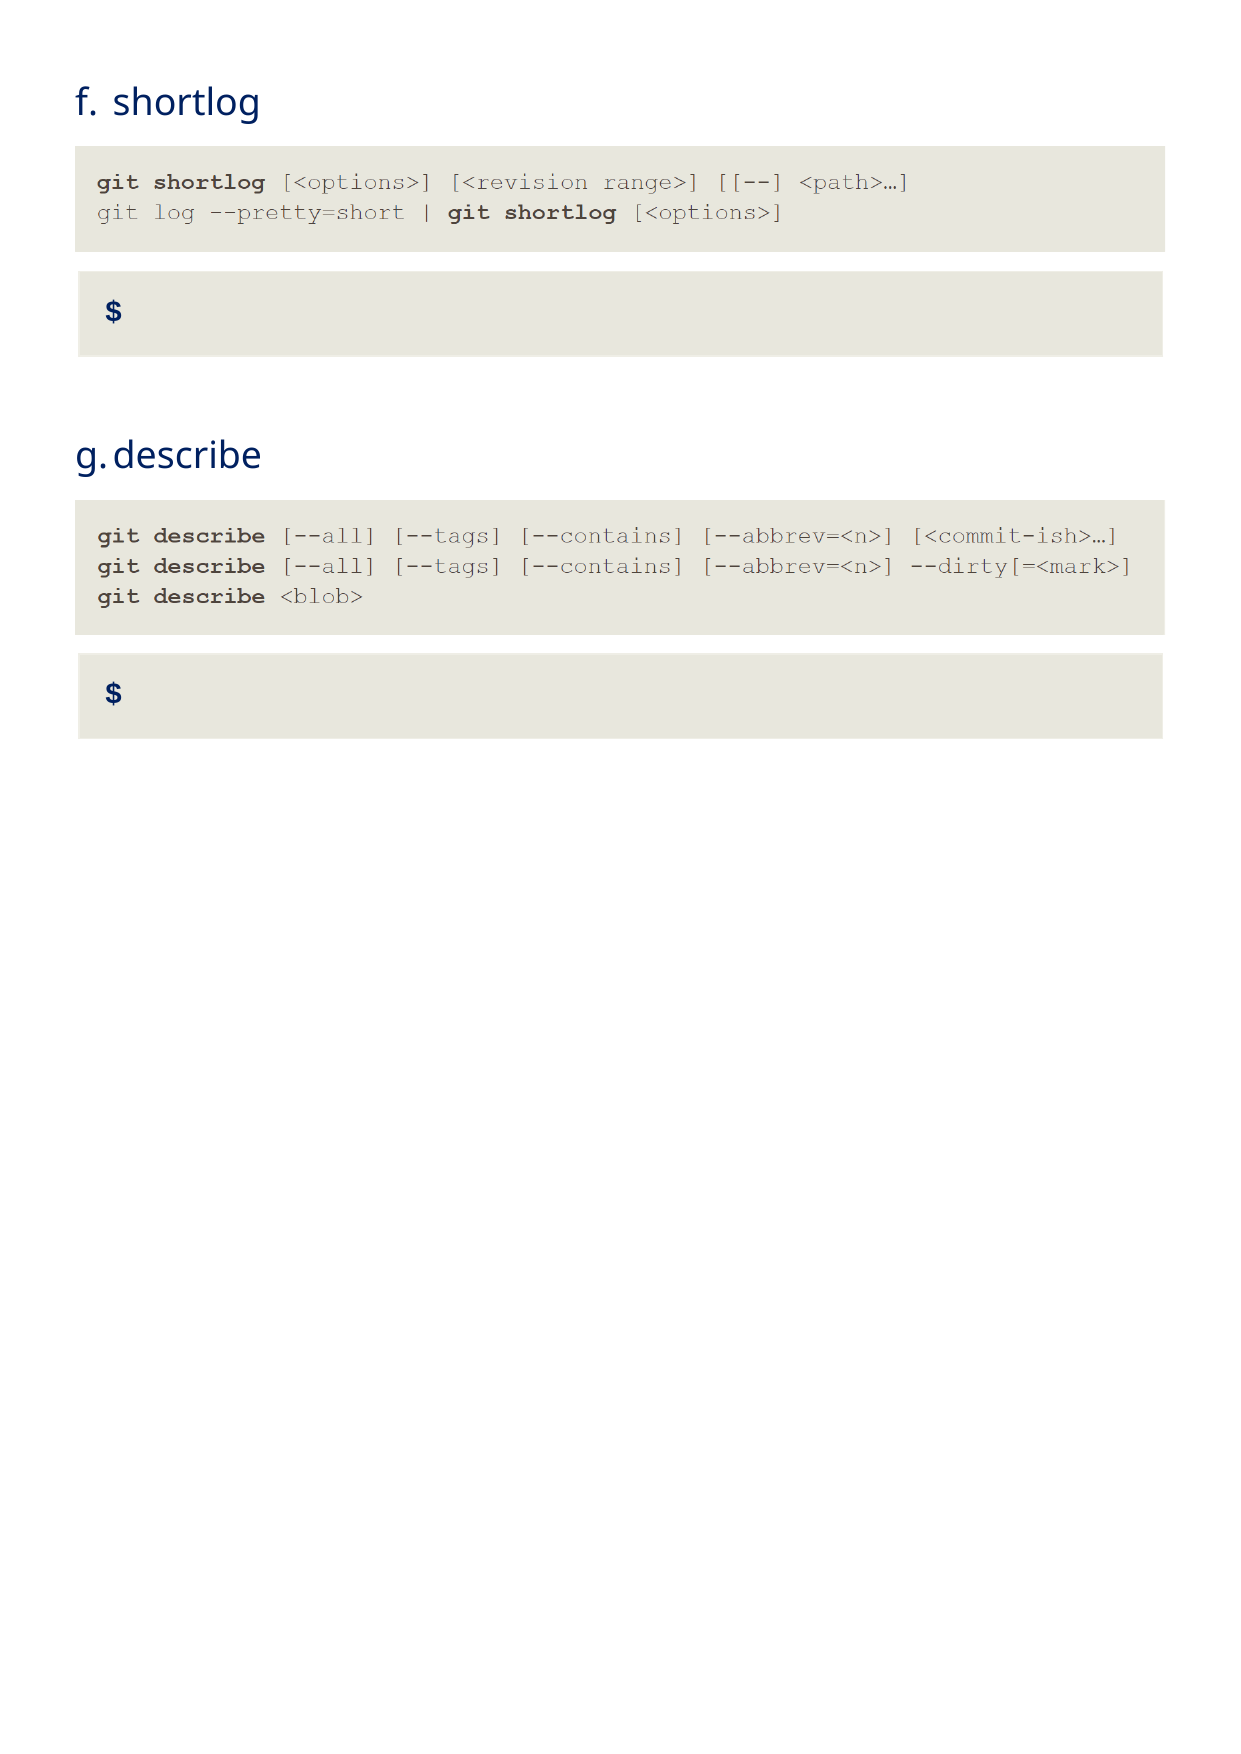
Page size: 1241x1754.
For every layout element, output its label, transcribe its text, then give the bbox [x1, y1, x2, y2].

list shortlog [75, 75, 1137, 126]
picture [75, 500, 1166, 635]
list describe [75, 428, 1137, 479]
text $ [80, 272, 1162, 355]
text $ [80, 655, 1162, 738]
picture [75, 146, 1166, 252]
